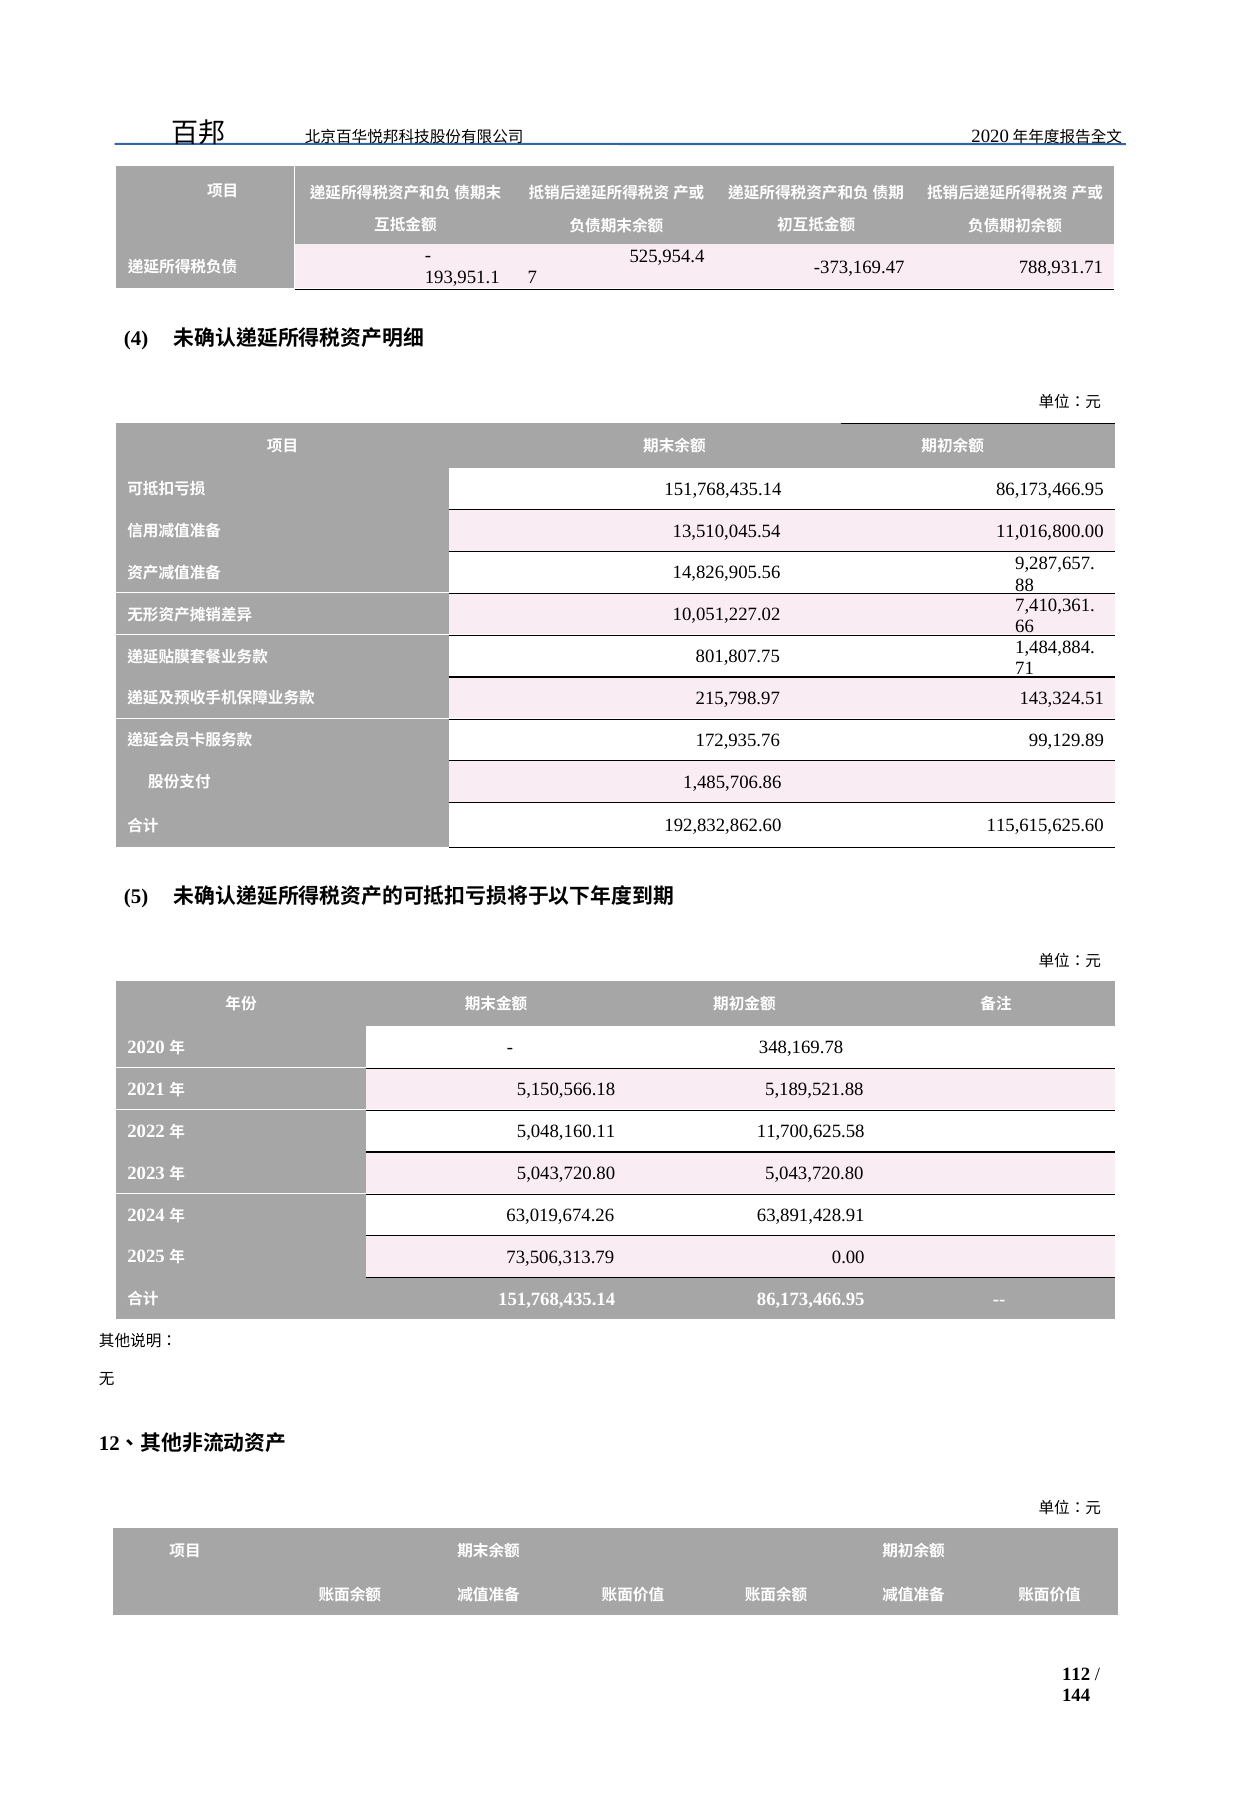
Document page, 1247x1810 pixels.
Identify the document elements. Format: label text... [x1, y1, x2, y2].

text 12、其他非流动资产 [99, 1428, 1132, 1457]
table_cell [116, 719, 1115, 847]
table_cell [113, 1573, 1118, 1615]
text 单位：元 [1038, 949, 1132, 971]
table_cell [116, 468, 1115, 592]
list 未确认递延所得税资产明细 [99, 323, 1132, 351]
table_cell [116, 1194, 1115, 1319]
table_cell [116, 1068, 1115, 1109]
text 单位：元 [1038, 391, 1132, 412]
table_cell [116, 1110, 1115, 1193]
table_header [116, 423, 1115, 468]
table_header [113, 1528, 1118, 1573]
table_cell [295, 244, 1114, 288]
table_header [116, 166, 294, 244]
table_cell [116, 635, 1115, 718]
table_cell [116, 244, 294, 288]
text 无 [99, 1368, 1132, 1389]
text 单位：元 [1038, 1497, 1132, 1518]
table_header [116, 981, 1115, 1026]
list 未确认递延所得税资产的可抵扣亏损将于以下年度到期 [99, 881, 1132, 910]
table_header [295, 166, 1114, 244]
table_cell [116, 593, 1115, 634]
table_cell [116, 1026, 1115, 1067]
text 其他说明： [99, 1330, 1132, 1351]
